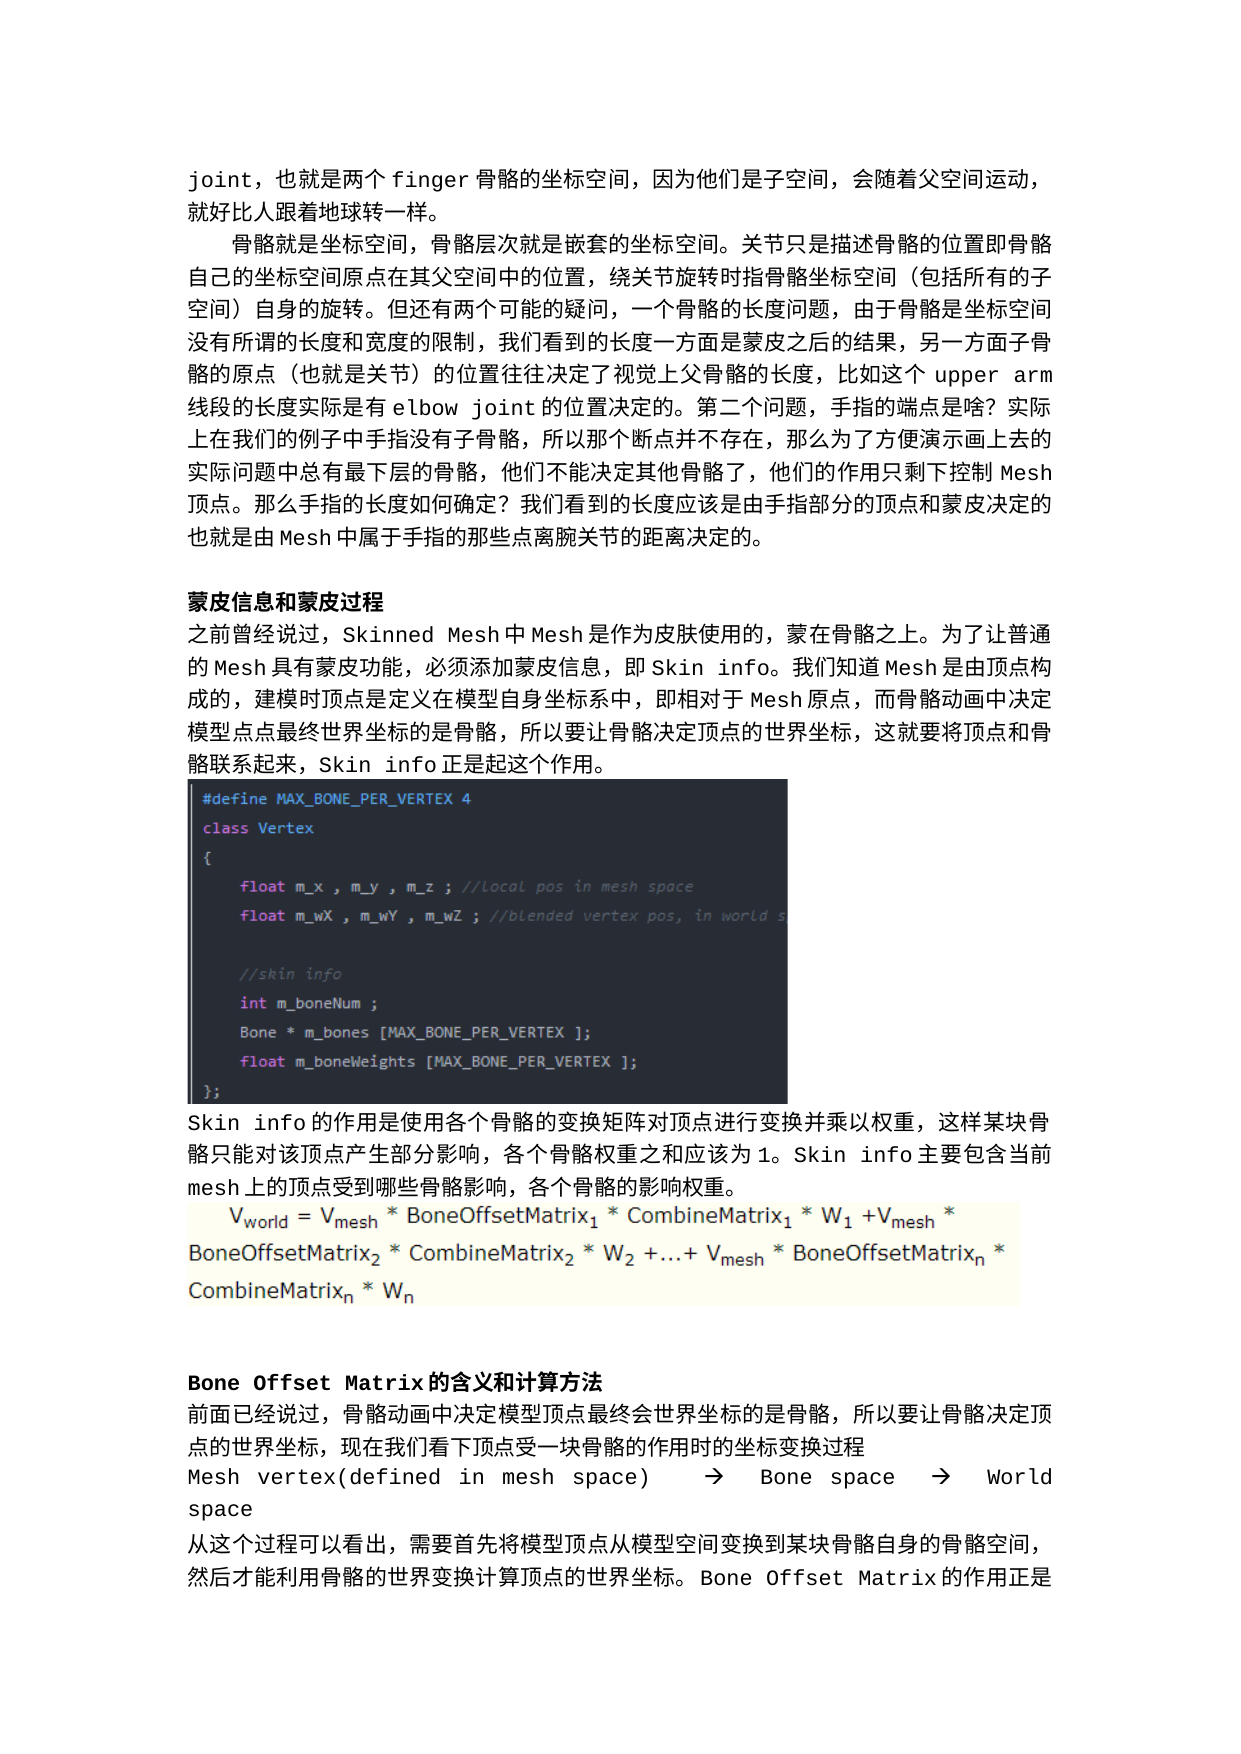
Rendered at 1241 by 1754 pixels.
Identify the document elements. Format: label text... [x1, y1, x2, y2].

text 前面已经说过，骨骼动画中决定模型顶点最终会世界坐标的是骨骼，所以要让骨骼决定顶点的世界坐标，现在我们看下顶点受一块骨骼的作用时的坐标变换过程 [187, 1397, 1053, 1462]
text 之前曾经说过，Skinned Mesh中Mesh是作为皮肤使用的，蒙在骨骼之上。为了让普通的Mesh具有蒙皮功能，必须添加蒙皮信息，即Skin info。我们知道Mesh是由顶点构成的，建模时顶点是定义在模型自身坐标系中，即相对于Mesh原点，而骨骼动画中决定模型点点最终世界坐标的是骨骼，所以要让骨骼决定顶点的世界坐标，这就要将顶点和骨骼联系起来，Skin info正是起这个作用。 [187, 617, 1053, 779]
picture [187, 779, 788, 1104]
text 蒙皮信息和蒙皮过程 [187, 584, 1053, 617]
text Skin info的作用是使用各个骨骼的变换矩阵对顶点进行变换并乘以权重，这样某块骨骼只能对该顶点产生部分影响，各个骨骼权重之和应该为1。Skin info主要包含当前mesh上的顶点受到哪些骨骼影响，各个骨骼的影响权重。 [187, 1104, 1053, 1202]
text Bone Offset Matrix的含义和计算方法 [187, 1364, 1053, 1397]
text Mesh vertex(defined in mesh space) Bone space World space [187, 1462, 1053, 1527]
text 骨骼就是坐标空间，骨骼层次就是嵌套的坐标空间。关节只是描述骨骼的位置即骨骼自己的坐标空间原点在其父空间中的位置，绕关节旋转时指骨骼坐标空间（包括所有的子空间）自身的旋转。但还有两个可能的疑问，一个骨骼的长度问题，由于骨骼是坐标空间，没有所谓的长度和宽度的限制，我们看到的长度一方面是蒙皮之后的结果，另一方面子骨骼的原点（也就是关节）的位置往往决定了视觉上父骨骼的长度，比如这个upper arm线段的长度实际是有elbow joint的位置决定的。第二个问题，手指的端点是啥？实际上在我们的例子中手指没有子骨骼，所以那个断点并不存在，那么为了方便演示画上去的，实际问题中总有最下层的骨骼，他们不能决定其他骨骼了，他们的作用只剩下控制Mesh顶点。那么手指的长度如何确定？我们看到的长度应该是由手指部分的顶点和蒙皮决定的，也就是由Mesh中属于手指的那些点离腕关节的距离决定的。 [187, 227, 1053, 552]
picture [187, 1202, 1021, 1306]
text 从这个过程可以看出，需要首先将模型顶点从模型空间变换到某块骨骼自身的骨骼空间，然后才能利用骨骼的世界变换计算顶点的世界坐标。Bone Offset Matrix的作用正是将模型从顶点空间变换到骨骼空间。那么Bone Offset Matrix如何得到，下面具体分析： [187, 1527, 1053, 1592]
